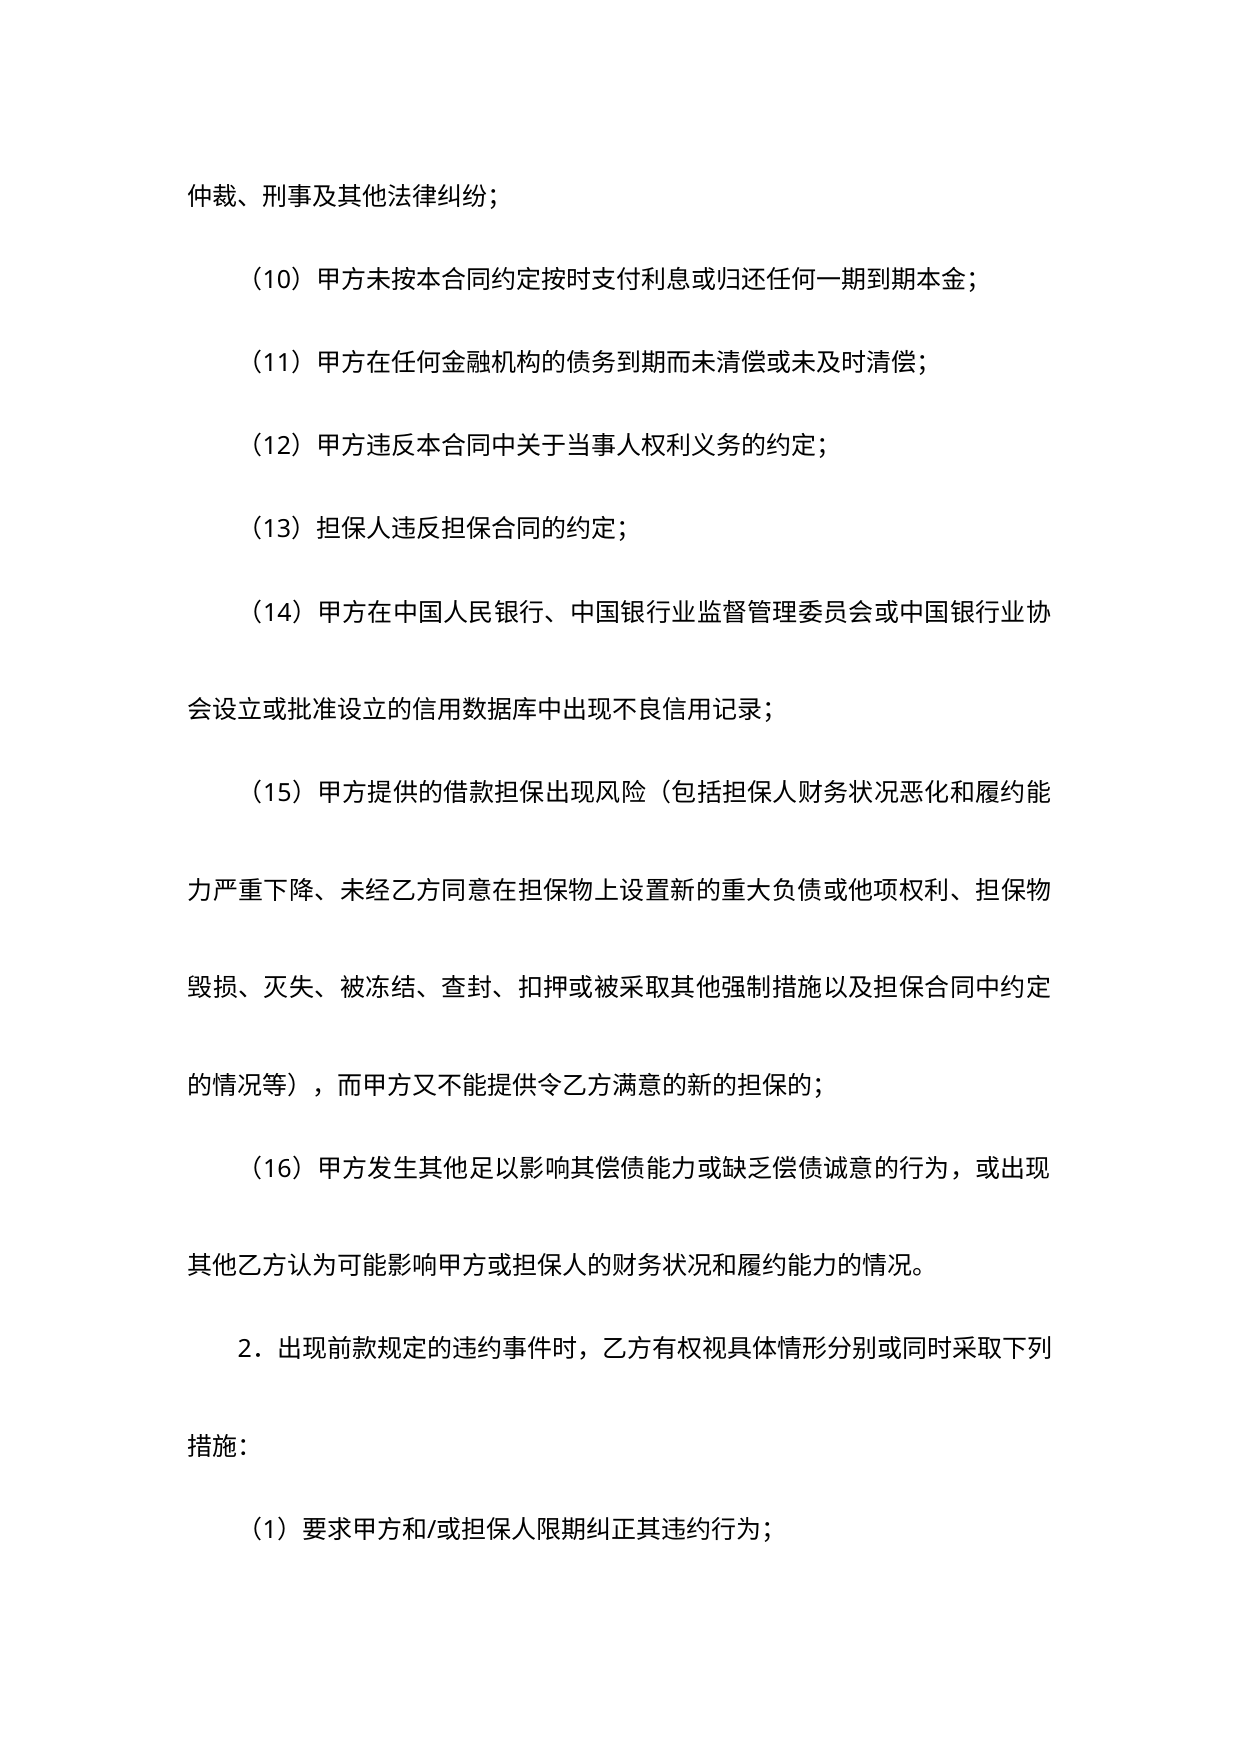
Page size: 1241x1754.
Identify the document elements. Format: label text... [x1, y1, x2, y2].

text （10）甲方未按本合同约定按时支付利息或归还任何一期到期本金； [187, 245, 1053, 310]
text 2．出现前款规定的违约事件时，乙方有权视具体情形分别或同时采取下列措施： [187, 1314, 1053, 1477]
text （13）担保人违反担保合同的约定； [187, 494, 1053, 559]
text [187, 162, 1053, 227]
text （1）要求甲方和/或担保人限期纠正其违约行为； [187, 1495, 1053, 1560]
text （15）甲方提供的借款担保出现风险（包括担保人财务状况恶化和履约能力严重下降、未经乙方同意在担保物上设置新的重大负债或他项权利、担保物毁损、灭失、被冻结、查封、扣押或被采取其他强制措施以及担保合同中约定的情况等），而甲方又不能提供令乙方满意的新的担保的； [187, 758, 1053, 1116]
text （14）甲方在中国人民银行、中国银行业监督管理委员会或中国银行业协会设立或批准设立的信用数据库中出现不良信用记录； [187, 578, 1053, 740]
text （12）甲方违反本合同中关于当事人权利义务的约定； [187, 411, 1053, 476]
text （16）甲方发生其他足以影响其偿债能力或缺乏偿债诚意的行为，或出现其他乙方认为可能影响甲方或担保人的财务状况和履约能力的情况。 [187, 1134, 1053, 1296]
text （11）甲方在任何金融机构的债务到期而未清偿或未及时清偿； [187, 328, 1053, 393]
